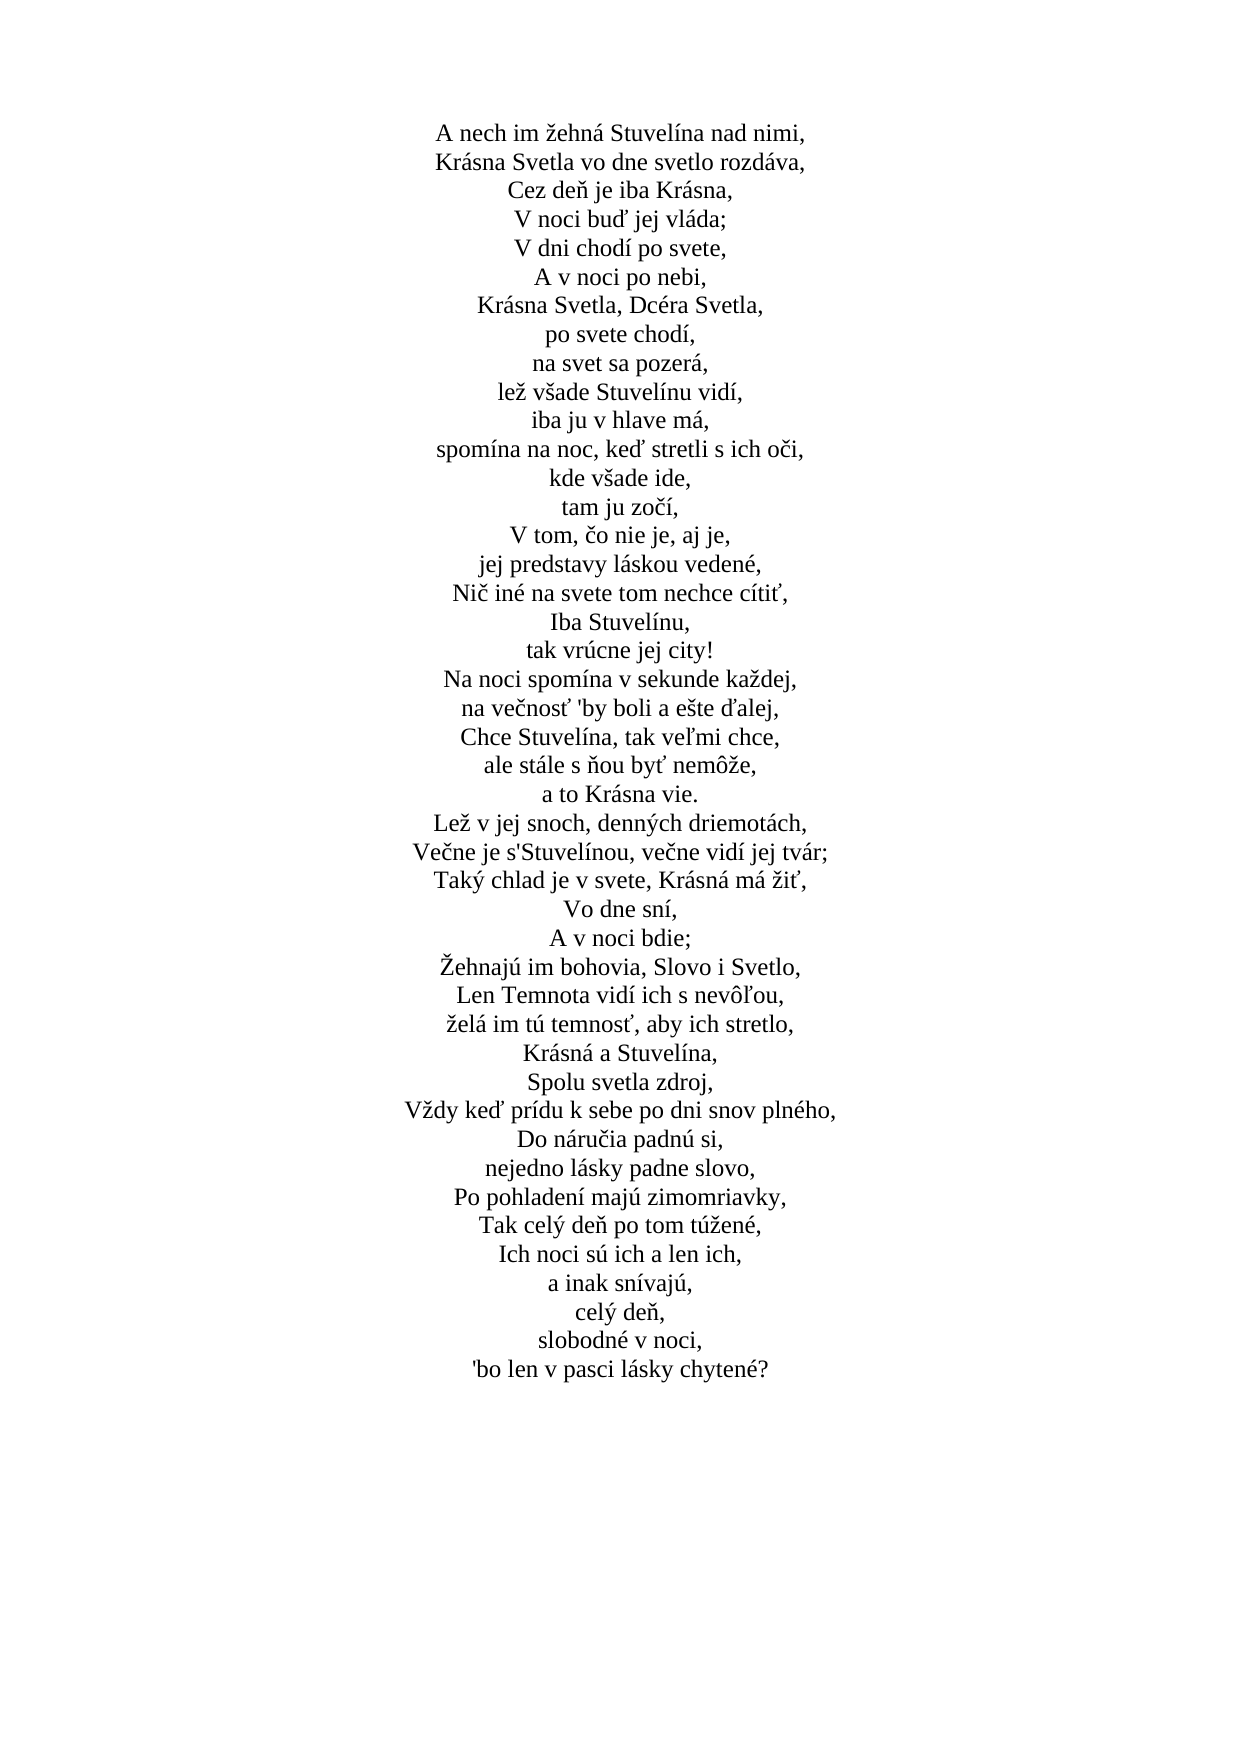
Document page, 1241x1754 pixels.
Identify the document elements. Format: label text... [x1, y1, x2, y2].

text a inak snívajú, [118, 1268, 1122, 1297]
text Vo dne sní, [118, 894, 1122, 923]
text tak vrúcne jej city! [118, 636, 1122, 664]
text na večnosť 'by boli a ešte ďalej, [118, 693, 1122, 722]
text tam ju zočí, [118, 492, 1122, 521]
text Večne je s'Stuvelínou, večne vidí jej tvár; [118, 837, 1122, 866]
text 'bo len v pasci lásky chytené? [118, 1354, 1122, 1383]
text želá im tú temnosť, aby ich stretlo, [118, 1009, 1122, 1038]
text slobodné v noci, [118, 1326, 1122, 1354]
text A v noci po nebi, [118, 262, 1122, 291]
text Krásna Svetla vo dne svetlo rozdáva, [118, 147, 1122, 176]
text A nech im žehná Stuvelína nad nimi, [118, 118, 1122, 147]
text na svet sa pozerá, [118, 348, 1122, 377]
text Chce Stuvelína, tak veľmi chce, [118, 722, 1122, 751]
text V noci buď jej vláda; [118, 204, 1122, 233]
text Len Temnota vidí ich s nevôľou, [118, 981, 1122, 1009]
text Po pohladení majú zimomriavky, [118, 1182, 1122, 1211]
text lež všade Stuvelínu vidí, [118, 377, 1122, 406]
text Nič iné na svete tom nechce cítiť, [118, 578, 1122, 607]
text Na noci spomína v sekunde každej, [118, 664, 1122, 693]
text nejedno lásky padne slovo, [118, 1153, 1122, 1182]
text A v noci bdie; [118, 923, 1122, 952]
text Krásná a Stuvelína, [118, 1038, 1122, 1067]
text V dni chodí po svete, [118, 233, 1122, 262]
text Cez deň je iba Krásna, [118, 176, 1122, 204]
text Krásna Svetla, Dcéra Svetla, [118, 291, 1122, 319]
text Iba Stuvelínu, [118, 607, 1122, 636]
text V tom, čo nie je, aj je, [118, 521, 1122, 549]
text kde všade ide, [118, 463, 1122, 492]
text Tak celý deň po tom túžené, [118, 1211, 1122, 1239]
text spomína na noc, keď stretli s ich oči, [118, 434, 1122, 463]
text Taký chlad je v svete, Krásná má žiť, [118, 866, 1122, 894]
text Do náručia padnú si, [118, 1124, 1122, 1153]
text Lež v jej snoch, denných driemotách, [118, 808, 1122, 837]
text po svete chodí, [118, 319, 1122, 348]
text celý deň, [118, 1297, 1122, 1326]
text a to Krásna vie. [118, 779, 1122, 808]
text Žehnajú im bohovia, Slovo i Svetlo, [118, 952, 1122, 981]
text jej predstavy láskou vedené, [118, 549, 1122, 578]
text ale stále s ňou byť nemôže, [118, 751, 1122, 779]
text iba ju v hlave má, [118, 406, 1122, 434]
text Spolu svetla zdroj, [118, 1067, 1122, 1096]
text Ich noci sú ich a len ich, [118, 1239, 1122, 1268]
text Vždy keď prídu k sebe po dni snov plného, [118, 1096, 1122, 1124]
